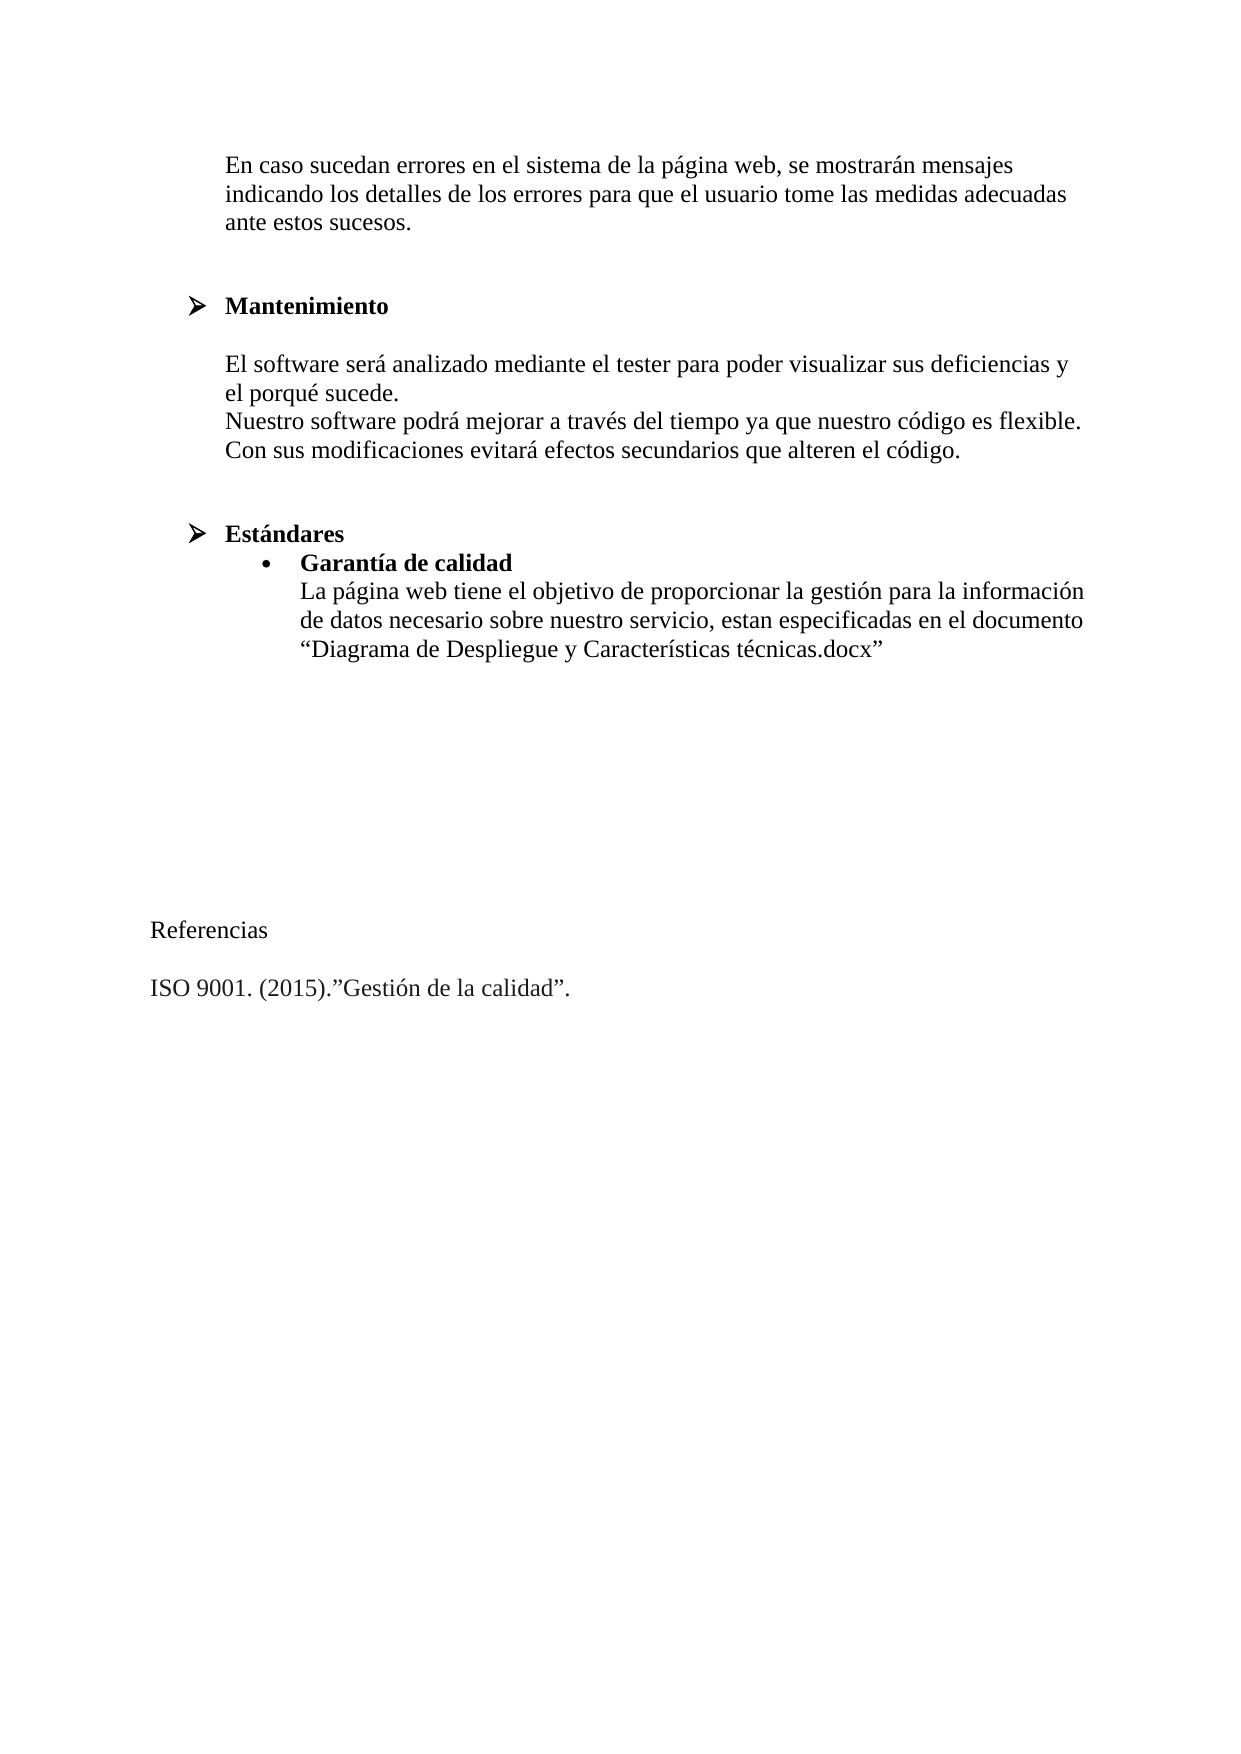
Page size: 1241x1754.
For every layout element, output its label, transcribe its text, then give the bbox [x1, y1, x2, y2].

text La página web tiene el objetivo de proporcionar la gestión para la información de datos necesario sobre nuestro servicio, estan especificadas en el documento “Diagrama de Despliegue y Características técnicas.docx” [300, 576, 1090, 663]
text Nuestro software podrá mejorar a través del tiempo ya que nuestro código es flexible. Con sus modificaciones evitará efectos secundarios que alteren el código. [225, 406, 1090, 464]
text El software será analizado mediante el tester para poder visualizar sus deficiencias y el porqué sucede. [225, 349, 1090, 406]
text En caso sucedan errores en el sistema de la página web, se mostrarán mensajes indicando los detalles de los errores para que el usuario tome las medidas adecuadas ante estos sucesos. [225, 150, 1090, 236]
text ISO 9001. (2015).”Gestión de la calidad”. [150, 973, 1090, 1002]
text Referencias [150, 915, 1090, 944]
list Mantenimiento [187, 291, 1090, 320]
list Estándares [187, 519, 1090, 548]
list Garantía de calidad [262, 548, 1090, 576]
